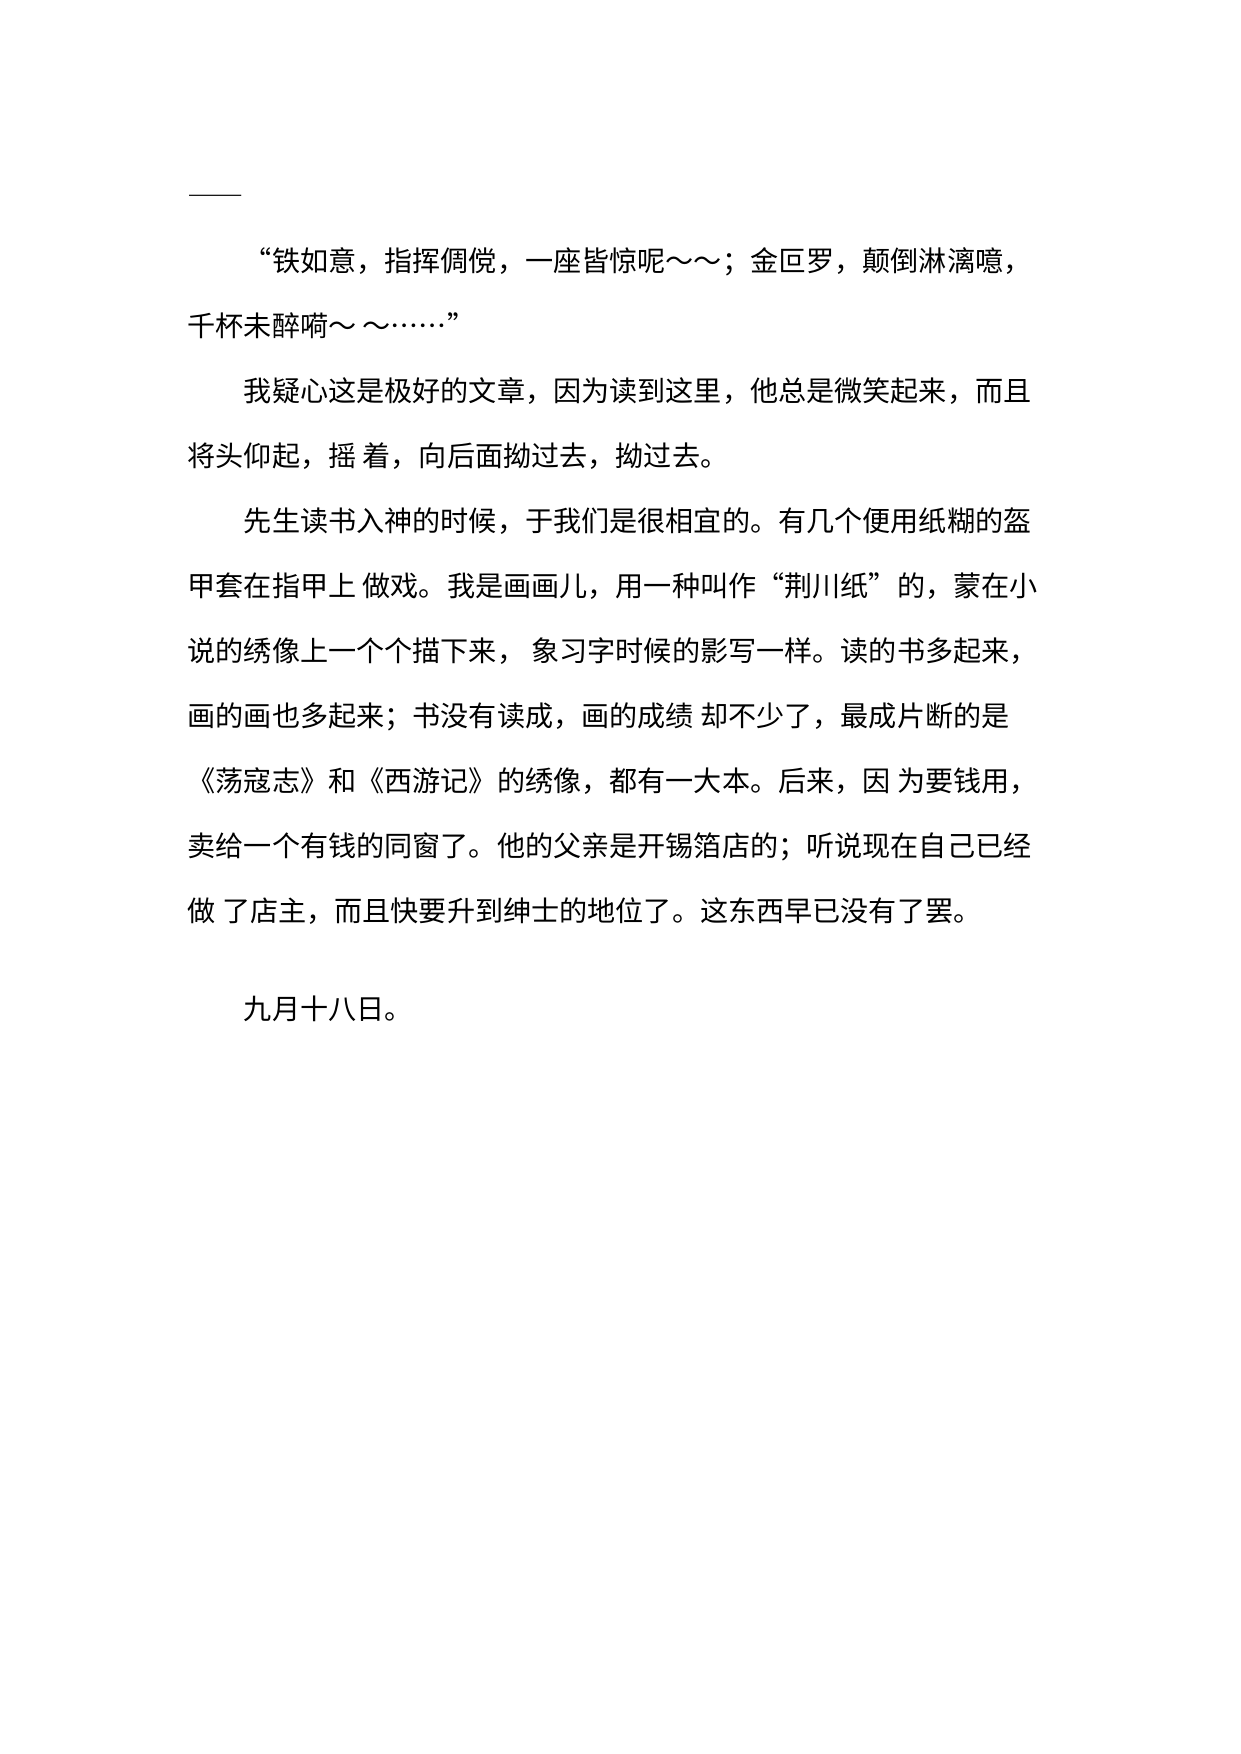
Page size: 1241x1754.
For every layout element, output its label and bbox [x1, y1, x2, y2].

text [187, 162, 1053, 1039]
